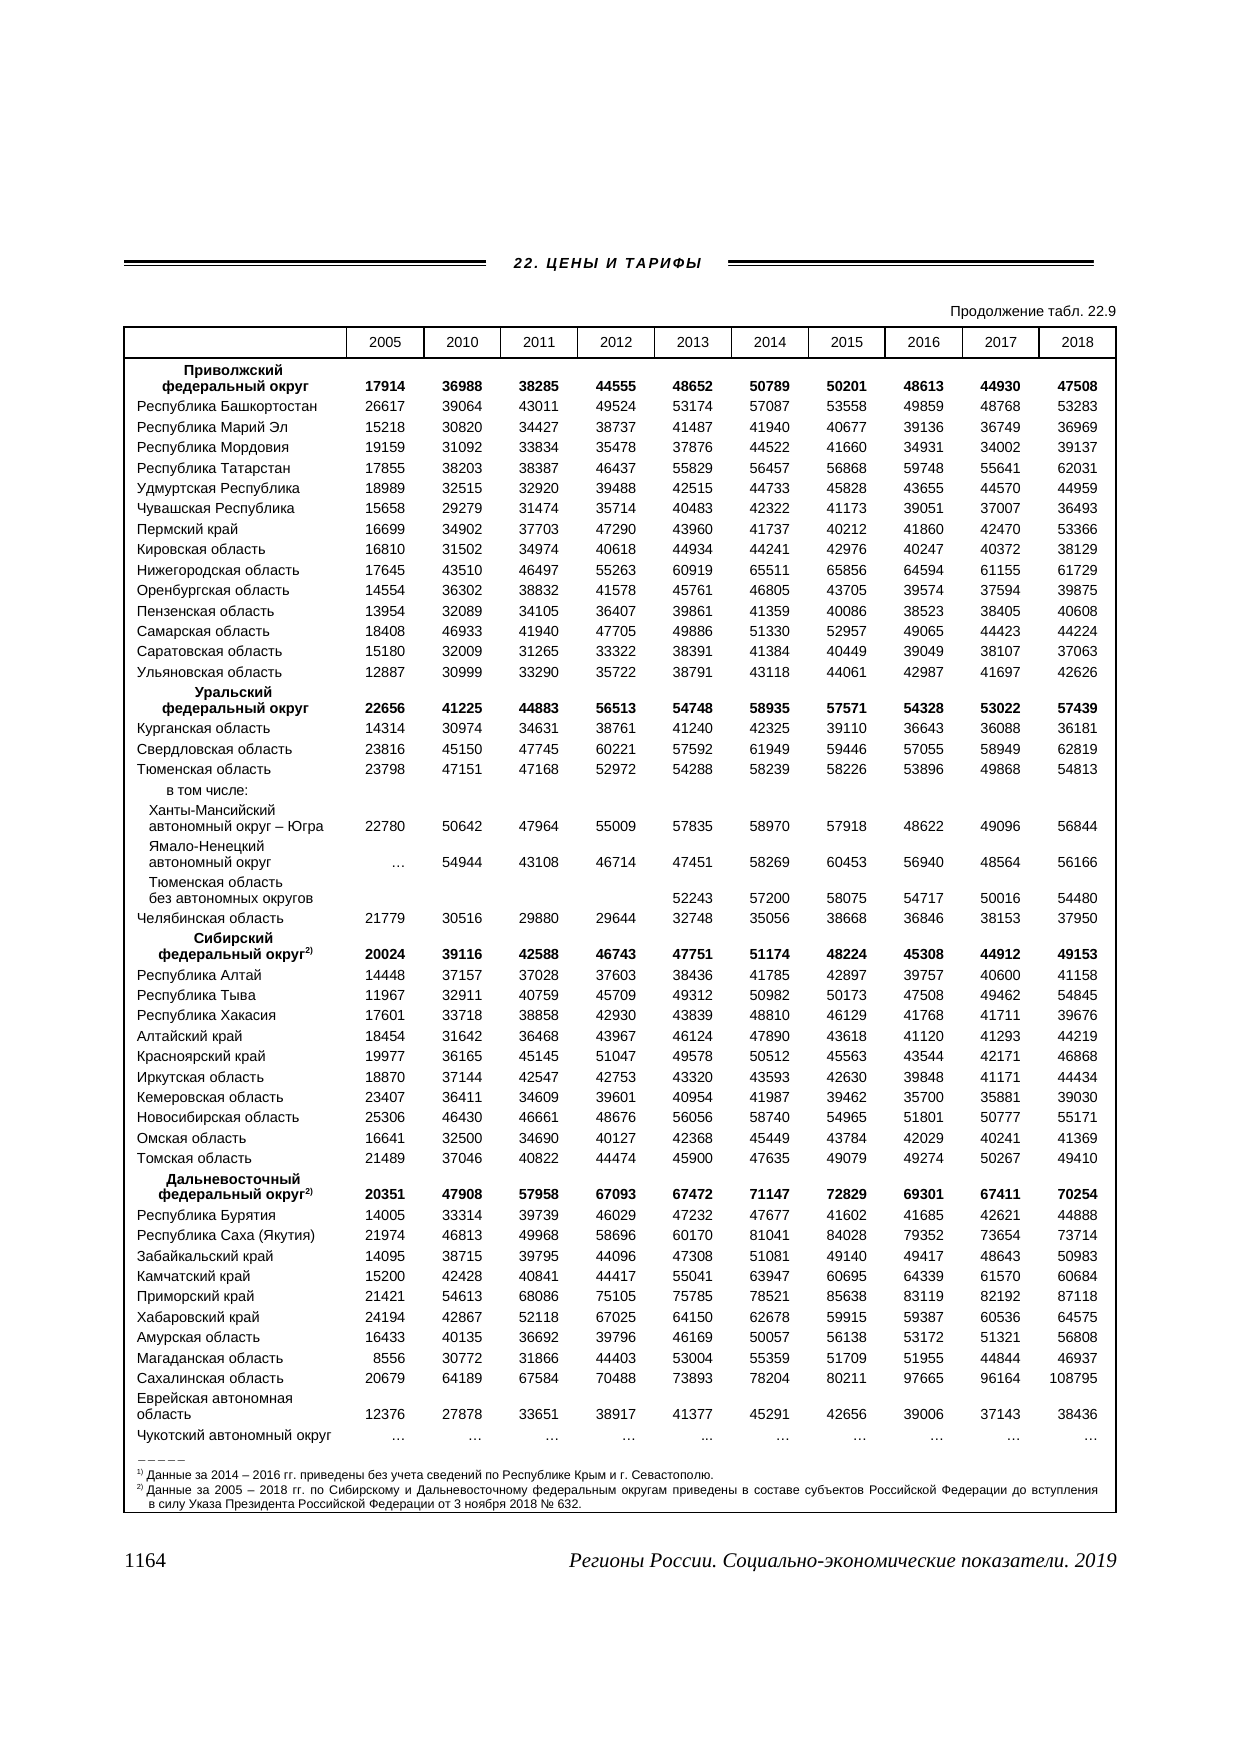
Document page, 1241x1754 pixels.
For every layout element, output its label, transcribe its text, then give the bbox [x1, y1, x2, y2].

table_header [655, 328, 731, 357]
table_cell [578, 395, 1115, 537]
text Продолжение табл. 22.9 [124, 303, 1116, 320]
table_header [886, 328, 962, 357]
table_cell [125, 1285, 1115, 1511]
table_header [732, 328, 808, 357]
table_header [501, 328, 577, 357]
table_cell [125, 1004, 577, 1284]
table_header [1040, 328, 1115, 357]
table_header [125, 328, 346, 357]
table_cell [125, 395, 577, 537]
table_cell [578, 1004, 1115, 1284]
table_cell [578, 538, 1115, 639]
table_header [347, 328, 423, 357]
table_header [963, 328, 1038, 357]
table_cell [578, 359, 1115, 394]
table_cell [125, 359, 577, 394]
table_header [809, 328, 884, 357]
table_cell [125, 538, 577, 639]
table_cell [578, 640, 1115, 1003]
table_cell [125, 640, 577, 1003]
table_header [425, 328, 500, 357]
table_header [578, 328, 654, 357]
